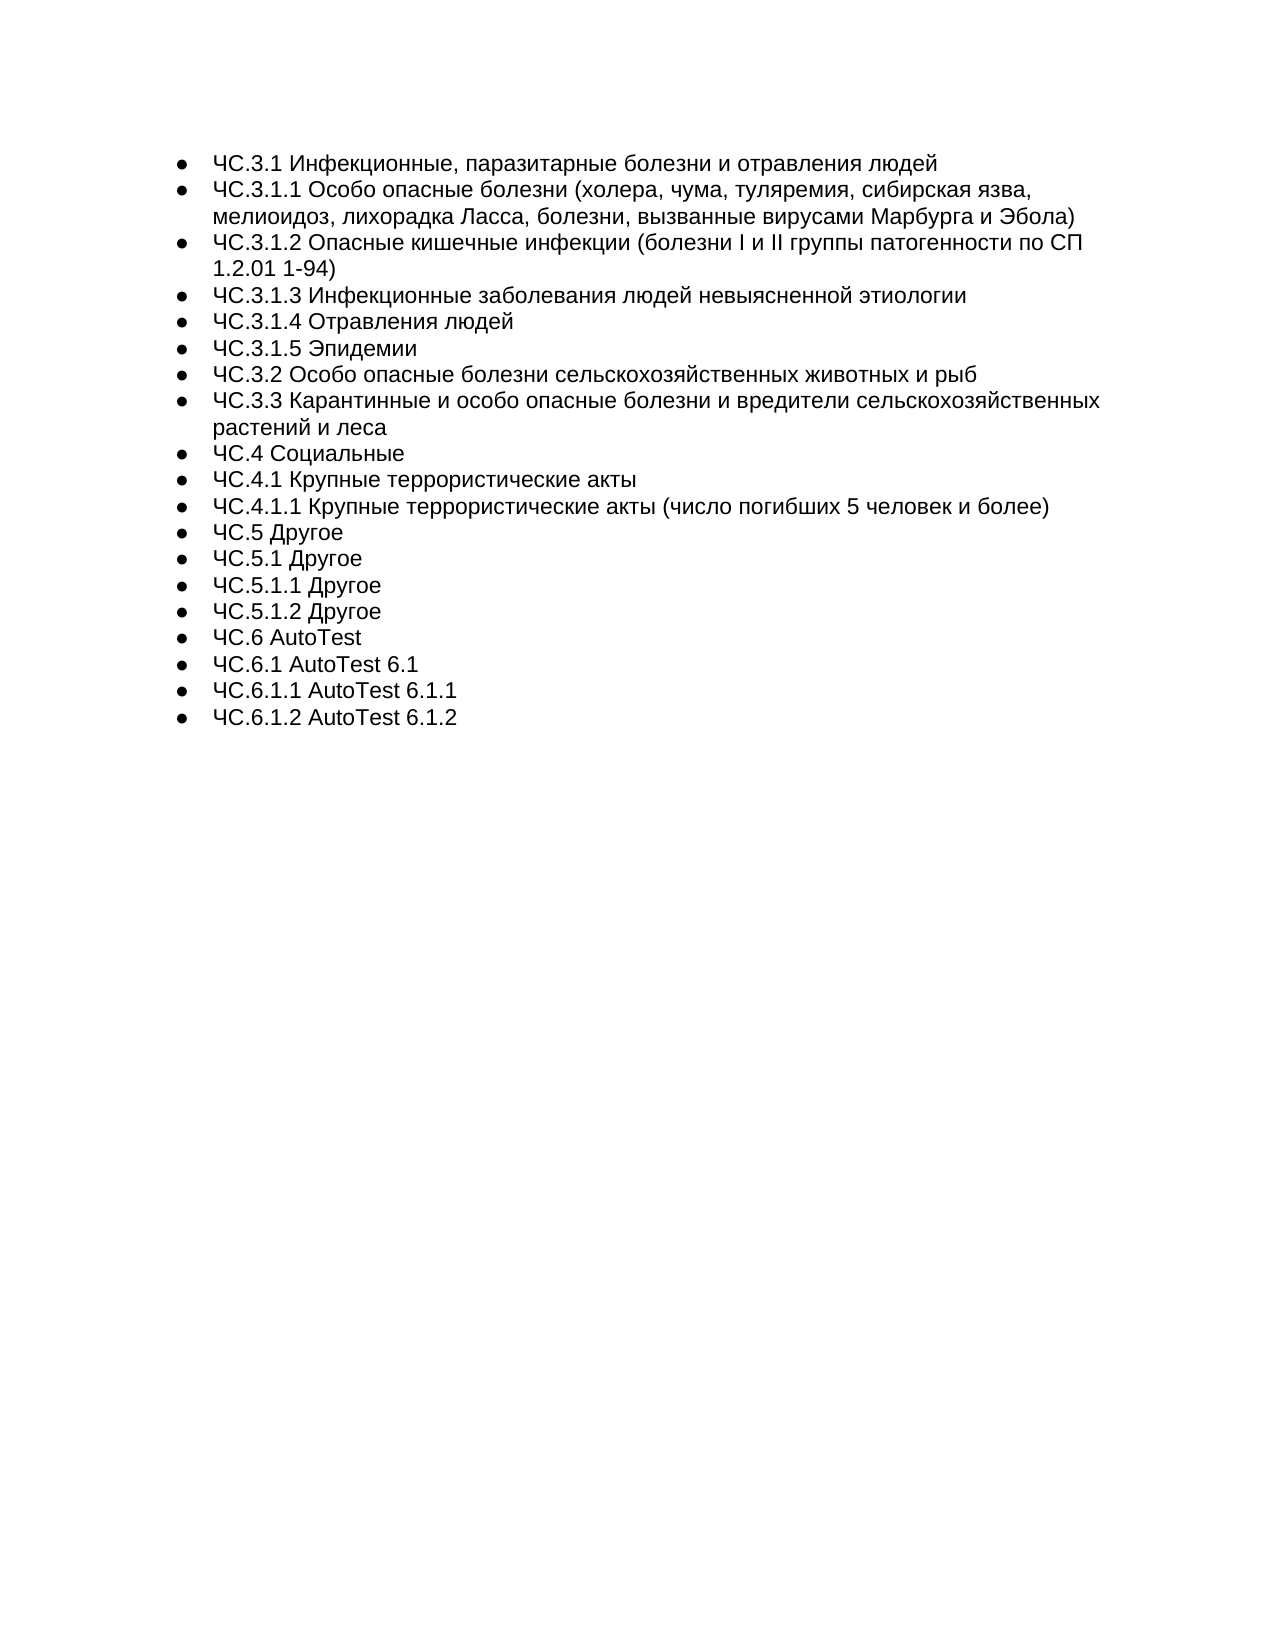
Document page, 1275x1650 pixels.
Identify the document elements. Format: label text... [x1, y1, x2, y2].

list ЧС.6.1 AutoTest 6.1 [175, 651, 1125, 677]
list ЧС.5 Другое [175, 519, 1125, 545]
list ЧС.6.1.2 AutoTest 6.1.2 [175, 703, 1125, 730]
list ЧС.5.1.2 Другое [175, 598, 1125, 624]
list ЧС.4 Социальные [175, 440, 1125, 466]
list ЧС.3.1.4 Отравления людей [175, 308, 1125, 334]
list ЧС.3.1.3 Инфекционные заболевания людей невыясненной этиологии [175, 282, 1125, 308]
list ЧС.3.2 Особо опасные болезни сельскохозяйственных животных и рыб [175, 361, 1125, 387]
list ЧС.3.3 Карантинные и особо опасные болезни и вредители сельскохозяйственных растений и леса [175, 387, 1125, 440]
list ЧС.3.1.1 Особо опасные болезни (холера, чума, туляремия, сибирская язва, мелиоидоз, лихорадка Ласса, болезни, вызванные вирусами Марбурга и Эбола) [175, 176, 1125, 229]
list ЧС.5.1.1 Другое [175, 572, 1125, 598]
list ЧС.4.1 Крупные террористические акты [175, 466, 1125, 493]
list ЧС.6 AutoTest [175, 624, 1125, 651]
list ЧС.4.1.1 Крупные террористические акты (число погибших 5 человек и более) [175, 493, 1125, 519]
list ЧС.6.1.1 AutoTest 6.1.1 [175, 677, 1125, 703]
list ЧС.3.1.2 Опасные кишечные инфекции (болезни I и II группы патогенности по СП 1.2.01 1-94) [175, 229, 1125, 282]
list ЧС.3.1.5 Эпидемии [175, 334, 1125, 361]
list ЧС.3.1 Инфекционные, паразитарные болезни и отравления людей [175, 150, 1125, 176]
list ЧС.5.1 Другое [175, 545, 1125, 572]
